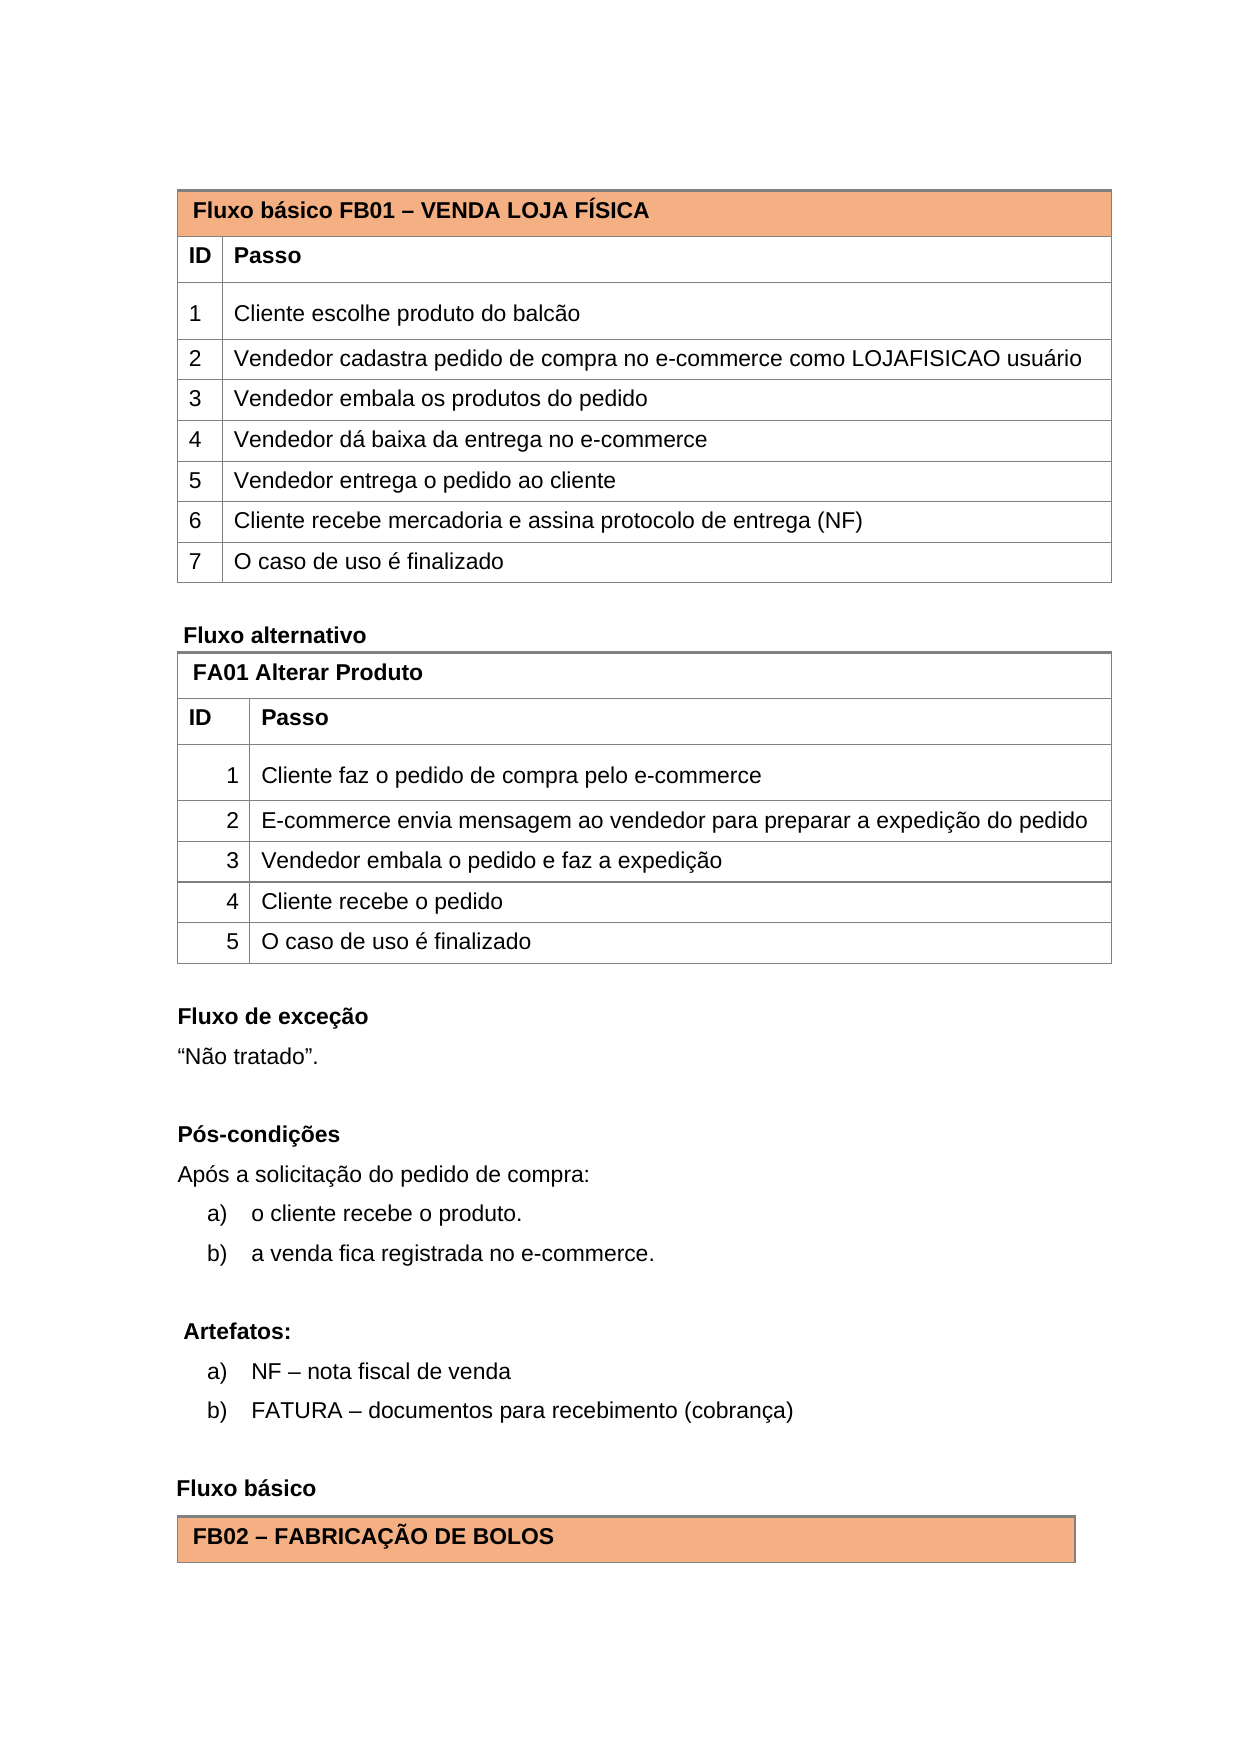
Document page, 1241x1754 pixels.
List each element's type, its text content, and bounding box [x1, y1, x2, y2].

table_cell 5 [178, 462, 222, 501]
subtitle Pós-condições [177, 1121, 1049, 1148]
table_cell 4 [178, 421, 222, 461]
list a venda fica registrada no e-commerce. [207, 1240, 951, 1266]
table_header Fluxo básico FB01 – VENDA LOJA FÍSICA [178, 192, 1111, 236]
table_cell Vendedor cadastra pedido de compra no e-commerce como LOJAFISICAO usuário [223, 340, 1111, 379]
table_cell 4 [178, 883, 249, 922]
table_header FA01 Alterar Produto [178, 654, 1111, 697]
text Após a solicitação do pedido de compra: [177, 1161, 951, 1187]
text “Não tratado”. [177, 1043, 951, 1069]
table_cell 1 [178, 745, 249, 800]
table_cell 1 [178, 283, 222, 338]
table_cell O caso de uso é finalizado [223, 543, 1111, 582]
text Artefatos: [183, 1318, 1049, 1344]
table_cell ID [178, 237, 222, 282]
table_cell O caso de uso é finalizado [250, 923, 1111, 963]
table_cell Vendedor entrega o pedido ao cliente [223, 462, 1111, 501]
text Fluxo de exceção [177, 1003, 1049, 1029]
table_cell Passo [223, 237, 1111, 282]
table_cell 7 [178, 543, 222, 582]
table_cell ID [178, 699, 249, 744]
table_cell Vendedor embala o pedido e faz a expedição [250, 842, 1111, 881]
table_cell Cliente recebe o pedido [250, 883, 1111, 922]
table_cell Cliente faz o pedido de compra pelo e-commerce [250, 745, 1111, 800]
table_header FB02 – FABRICAÇÃO DE BOLOS [178, 1518, 1074, 1562]
table_cell 3 [178, 380, 222, 419]
list o cliente recebe o produto. [207, 1200, 951, 1227]
table_cell 6 [178, 502, 222, 542]
list FATURA – documentos para recebimento (cobrança) [207, 1397, 873, 1423]
table_cell Cliente escolhe produto do balcão [223, 283, 1111, 338]
table_cell 5 [178, 923, 249, 963]
table_cell Vendedor dá baixa da entrega no e-commerce [223, 421, 1111, 461]
table_cell 3 [178, 842, 249, 881]
table_cell Vendedor embala os produtos do pedido [223, 380, 1111, 419]
table_cell 2 [178, 801, 249, 841]
table_cell E-commerce envia mensagem ao vendedor para preparar a expedição do pedido [250, 801, 1111, 841]
table_cell Passo [250, 699, 1111, 744]
table_cell Cliente recebe mercadoria e assina protocolo de entrega (NF) [223, 502, 1111, 542]
list NF – nota fiscal de venda [207, 1358, 873, 1384]
text Fluxo básico [176, 1475, 1048, 1502]
subtitle Fluxo alternativo [183, 622, 1049, 648]
table_cell 2 [178, 340, 222, 379]
